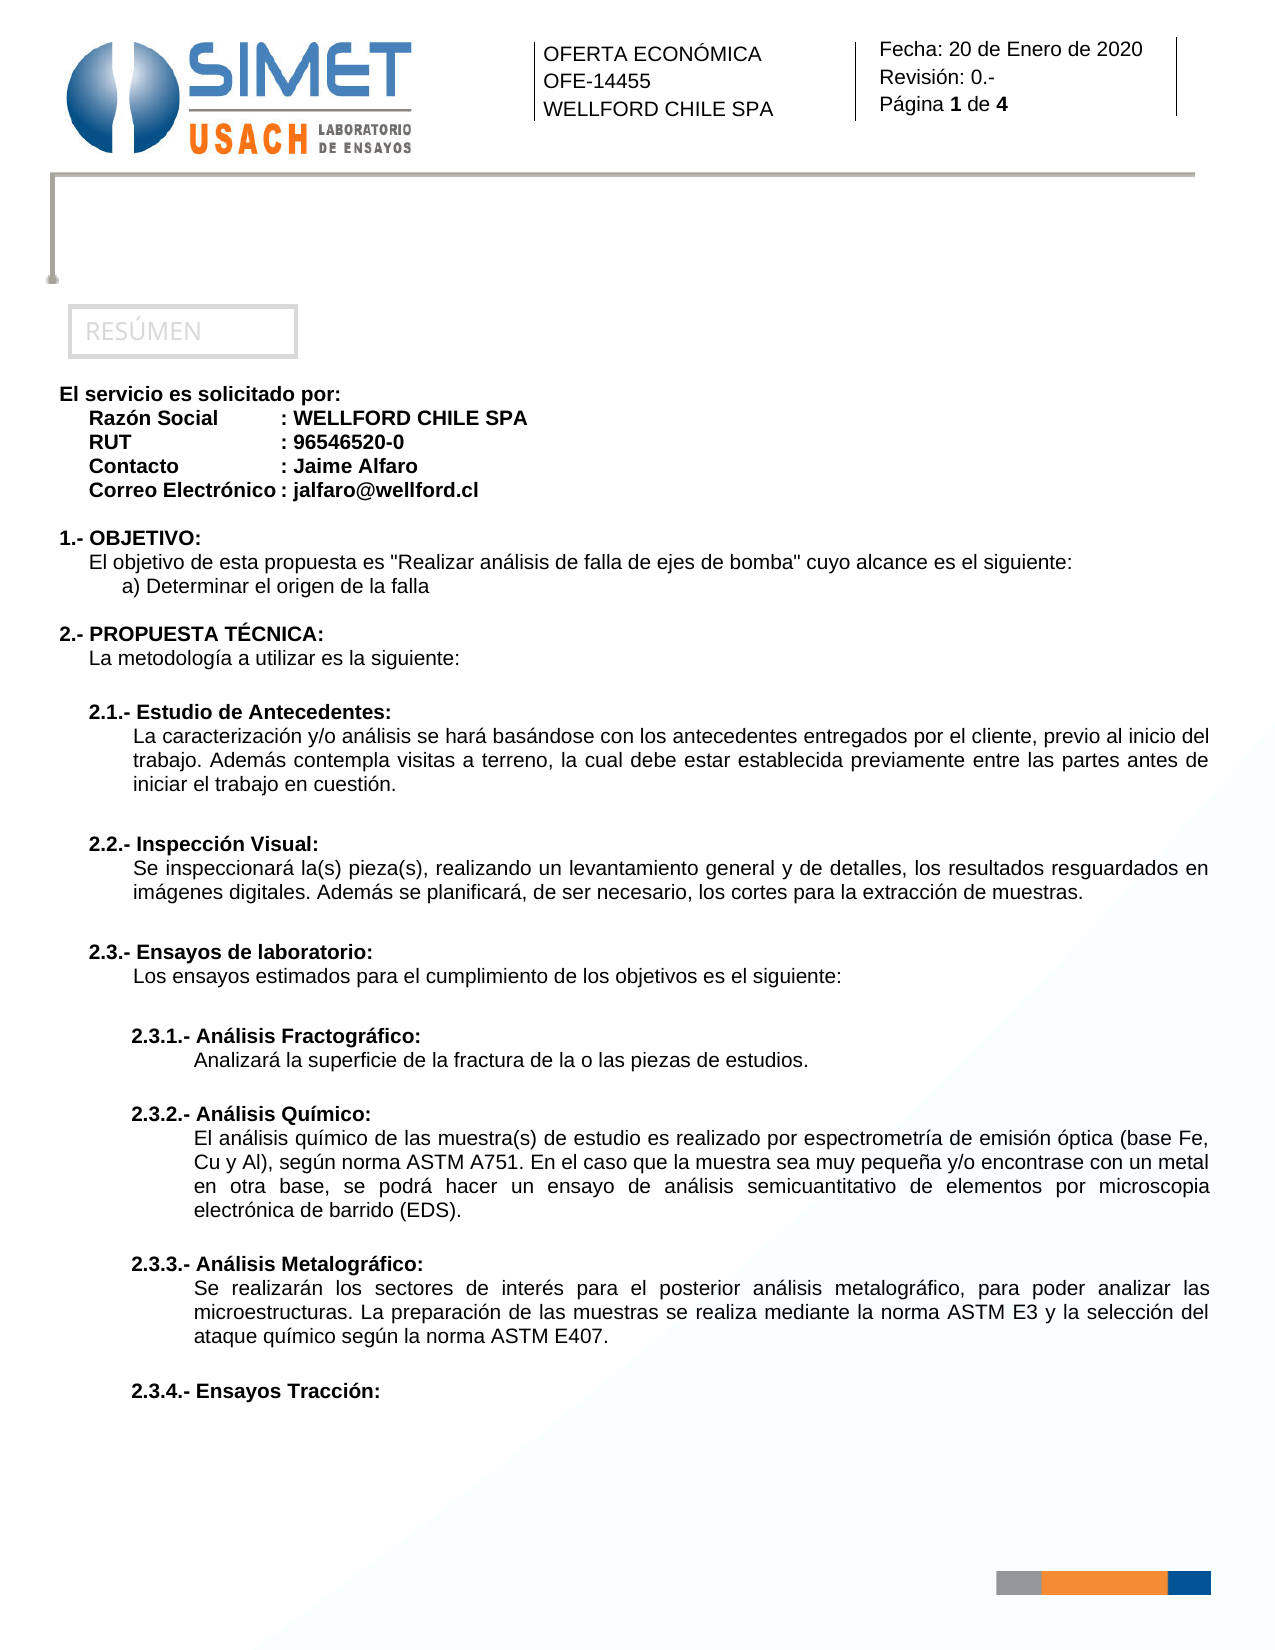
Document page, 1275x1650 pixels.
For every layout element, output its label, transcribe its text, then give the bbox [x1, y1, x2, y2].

text Los ensayos estimados para el cumplimiento de los objetivos es el siguiente: [133, 964, 1211, 988]
text 2.3.3.- Análisis Metalográfico: [131, 1252, 1211, 1276]
text Se realizarán los sectores de interés para el posterior análisis metalográfico, para poder analizar las microestructuras. La preparación de las muestras se realiza mediante la norma ASTM E3 y la selección del ataque químico según la norma ASTM E407. [193, 1276, 1211, 1348]
text El servicio es solicitado por: [59, 382, 1211, 406]
text a) Determinar el origen de la falla [122, 574, 1211, 598]
text 2.1.- Estudio de Antecedentes: [89, 700, 1211, 724]
text Contacto : Jaime Alfaro [89, 454, 1211, 478]
text 2.- PROPUESTA TÉCNICA: [59, 622, 1211, 646]
text 2.3.2.- Análisis Químico: [131, 1102, 1211, 1126]
picture [45, 171, 1195, 284]
text La caracterización y/o análisis se hará basándose con los antecedentes entregados por el cliente, previo al inicio del trabajo. Además contempla visitas a terreno, la cual debe estar establecida previamente entre las partes antes de iniciar el trabajo en cuestión. [133, 724, 1211, 796]
picture [51, 21, 427, 168]
text 2.3.1.- Análisis Fractográfico: [131, 1023, 1211, 1047]
text 2.2.- Inspección Visual: [89, 832, 1211, 856]
text 1.- OBJETIVO: [59, 526, 1211, 550]
text Correo Electrónico : jalfaro@wellford.cl [89, 478, 1211, 502]
text Se inspeccionará la(s) pieza(s), realizando un levantamiento general y de detalles, los resultados resguardados en imágenes digitales. Además se planificará, de ser necesario, los cortes para la extracción de muestras. [133, 856, 1211, 904]
text Analizará la superficie de la fractura de la o las piezas de estudios. [193, 1047, 1211, 1071]
text La metodología a utilizar es la siguiente: [89, 646, 1211, 669]
text RUT : 96546520-0 [89, 430, 1211, 454]
text El objetivo de esta propuesta es "Realizar análisis de falla de ejes de bomba" cuyo alcance es el siguiente: [88, 550, 1211, 574]
text 2.3.- Ensayos de laboratorio: [89, 940, 1211, 964]
text Razón Social : WELLFORD CHILE SPA [89, 406, 1211, 430]
text 2.3.4.- Ensayos Tracción: [131, 1379, 1211, 1403]
text El análisis químico de las muestra(s) de estudio es realizado por espectrometría de emisión óptica (base Fe, Cu y Al), según norma ASTM A751. En el caso que la muestra sea muy pequeña y/o encontrase con un metal en otra base, se podrá hacer un ensayo de análisis semicuantitativo de elementos por microscopia electrónica de barrido (EDS). [193, 1126, 1211, 1222]
